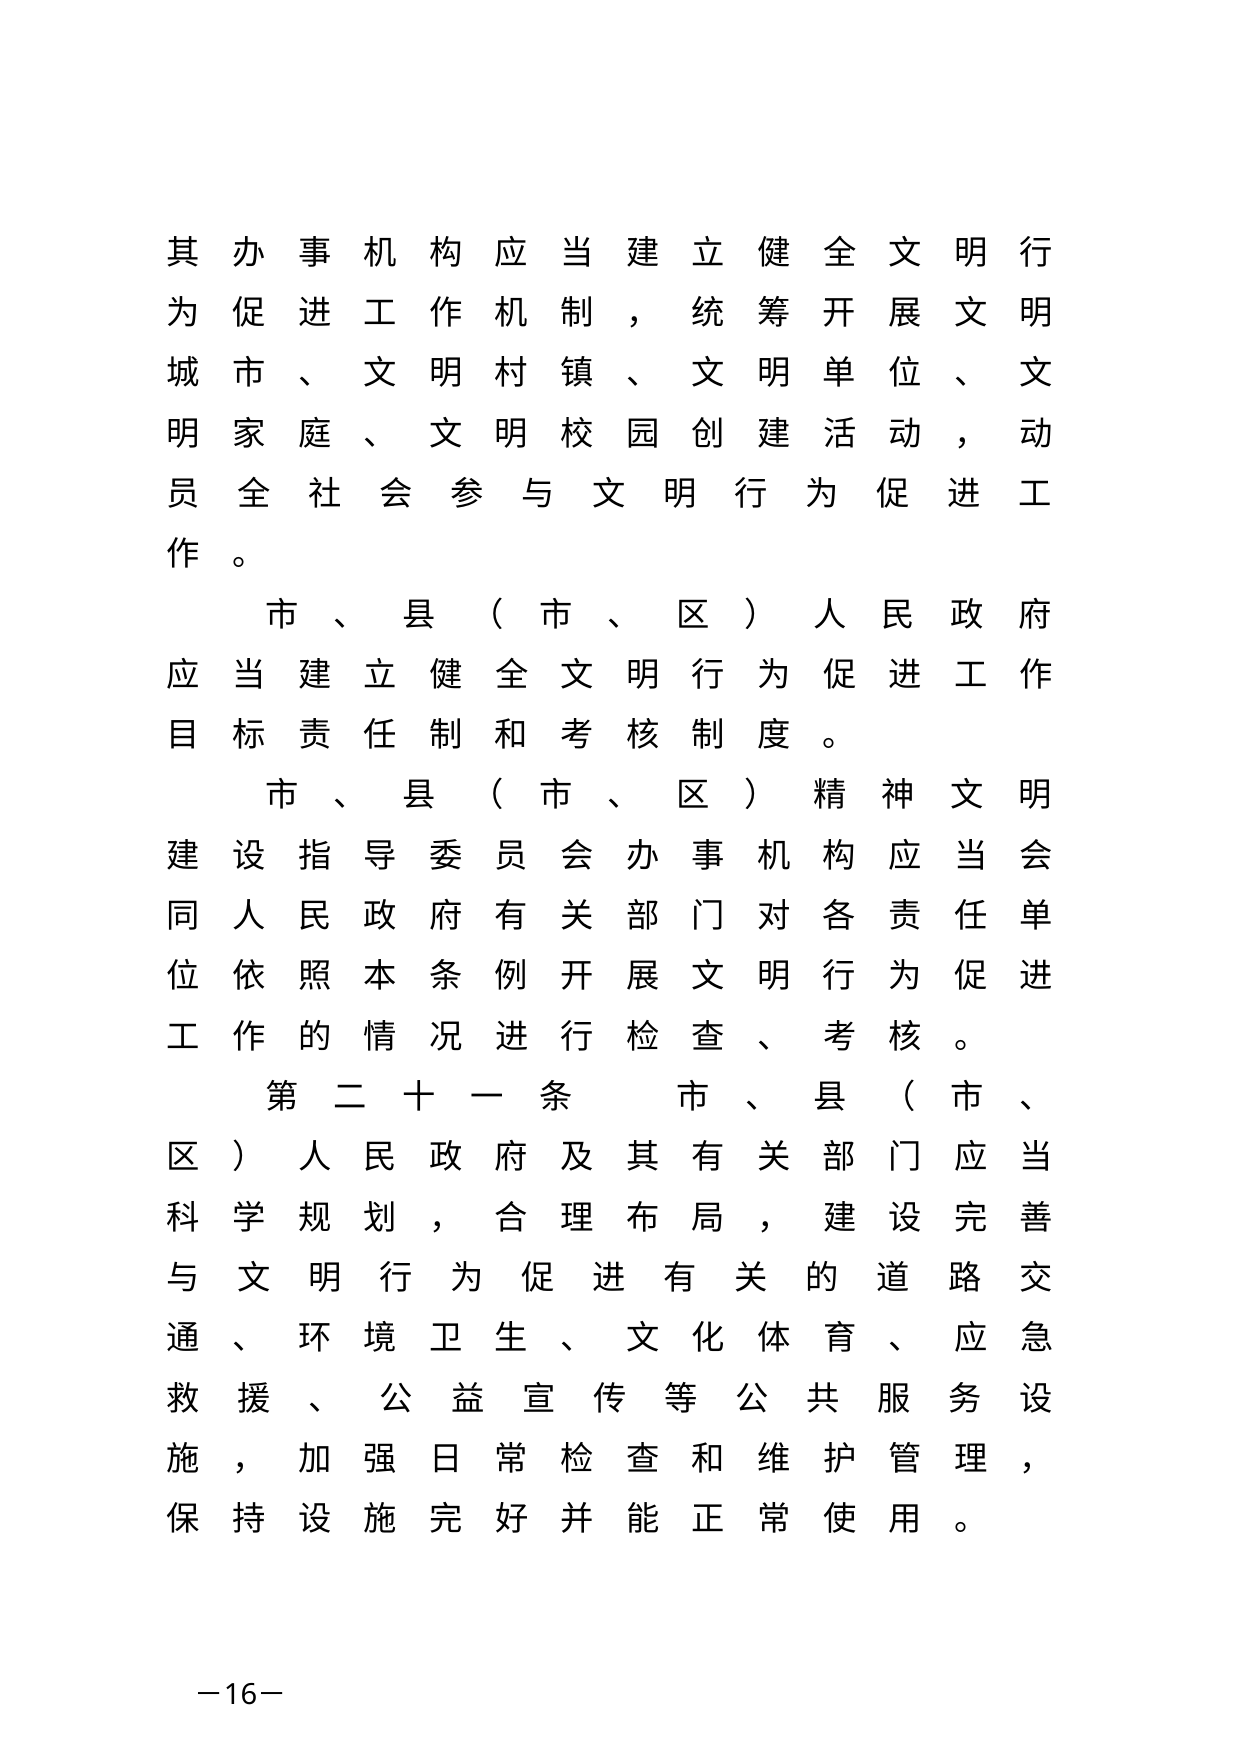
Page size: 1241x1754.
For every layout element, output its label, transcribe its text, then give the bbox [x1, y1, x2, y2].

text 市、县（市、区）精神文明建设指导委员会办事机构应当会同人民政府有关部门对各责任单位依照本条例开展文明行为促进工作的情况进行检查、考核。 [167, 762, 1085, 1064]
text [167, 219, 1085, 581]
text 第二十一条 市、县（市、区）人民政府及其有关部门应当科学规划，合理布局，建设完善与文明行为促进有关的道路交通、环境卫生、文化体育、应急救援、公益宣传等公共服务设施，加强日常检查和维护管理，保持设施完好并能正常使用。 [167, 1064, 1085, 1546]
text 市、县（市、区）人民政府应当建立健全文明行为促进工作目标责任制和考核制度。 [167, 581, 1085, 762]
